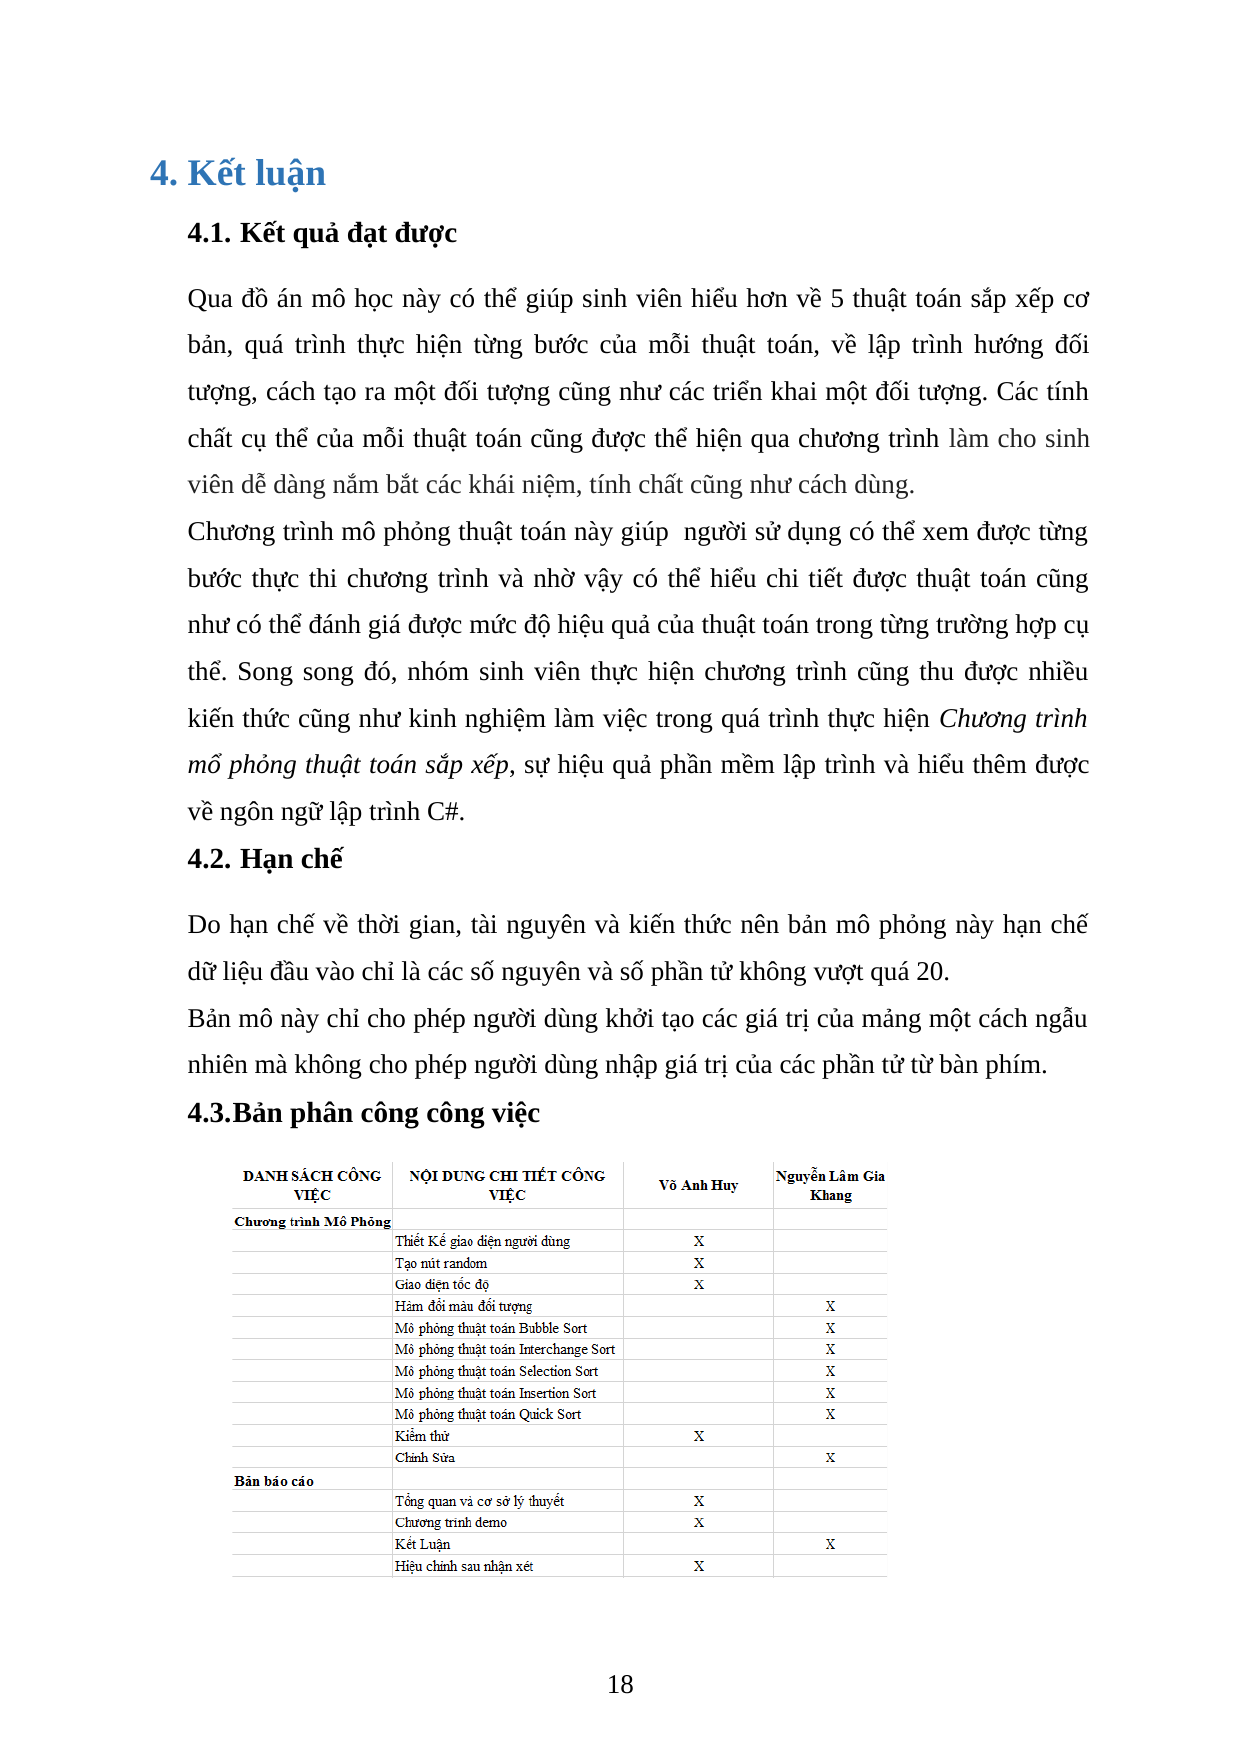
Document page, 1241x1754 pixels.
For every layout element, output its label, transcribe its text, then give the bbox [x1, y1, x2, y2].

text Qua đồ án mô học này có thể giúp sinh viên hiểu hơn về 5 thuật toán sắp xếp cơ bản, quá trình thực hiện từng bước của mỗi thuật toán, về lập trình hướng đối tượng, cách tạo ra một đối tượng cũng như các triển khai một đối tượng. Các tính chất cụ thể của mỗi thuật toán cũng được thể hiện qua chương trình làm cho sinh viên dễ dàng nắm bắt các khái niệm, tính chất cũng như cách dùng. [187, 282, 1090, 499]
list Bản phân công công việc [187, 1095, 1090, 1129]
text Chương trình mô phỏng thuật toán này giúp người sử dụng có thể xem được từng bước thực thi chương trình và nhờ vậy có thể hiểu chi tiết được thuật toán cũng như có thể đánh giá được mức độ hiệu quả của thuật toán trong từng trường hợp cụ thể. Song song đó, nhóm sinh viên thực hiện chương trình cũng thu được nhiều kiến thức cũng như kinh nghiệm làm việc trong quá trình thực hiện Chương trình mổ phỏng thuật toán sắp xếp, sự hiệu quả phần mềm lập trình và hiểu thêm được về ngôn ngữ lập trình C#. [187, 515, 1090, 826]
text Bản mô này chỉ cho phép người dùng khởi tạo các giá trị của mảng một cách ngẫu nhiên mà không cho phép người dùng nhập giá trị của các phần tử từ bàn phím. [187, 1002, 1090, 1080]
picture [232, 1162, 888, 1578]
list Kết quả đạt được [187, 215, 1090, 248]
list Hạn chế [187, 842, 1090, 875]
text Do hạn chế về thời gian, tài nguyên và kiến thức nên bản mô phỏng này hạn chế dữ liệu đầu vào chỉ là các số nguyên và số phần tử không vượt quá 20. [187, 909, 1090, 986]
subtitle Kết luận [150, 150, 1090, 193]
